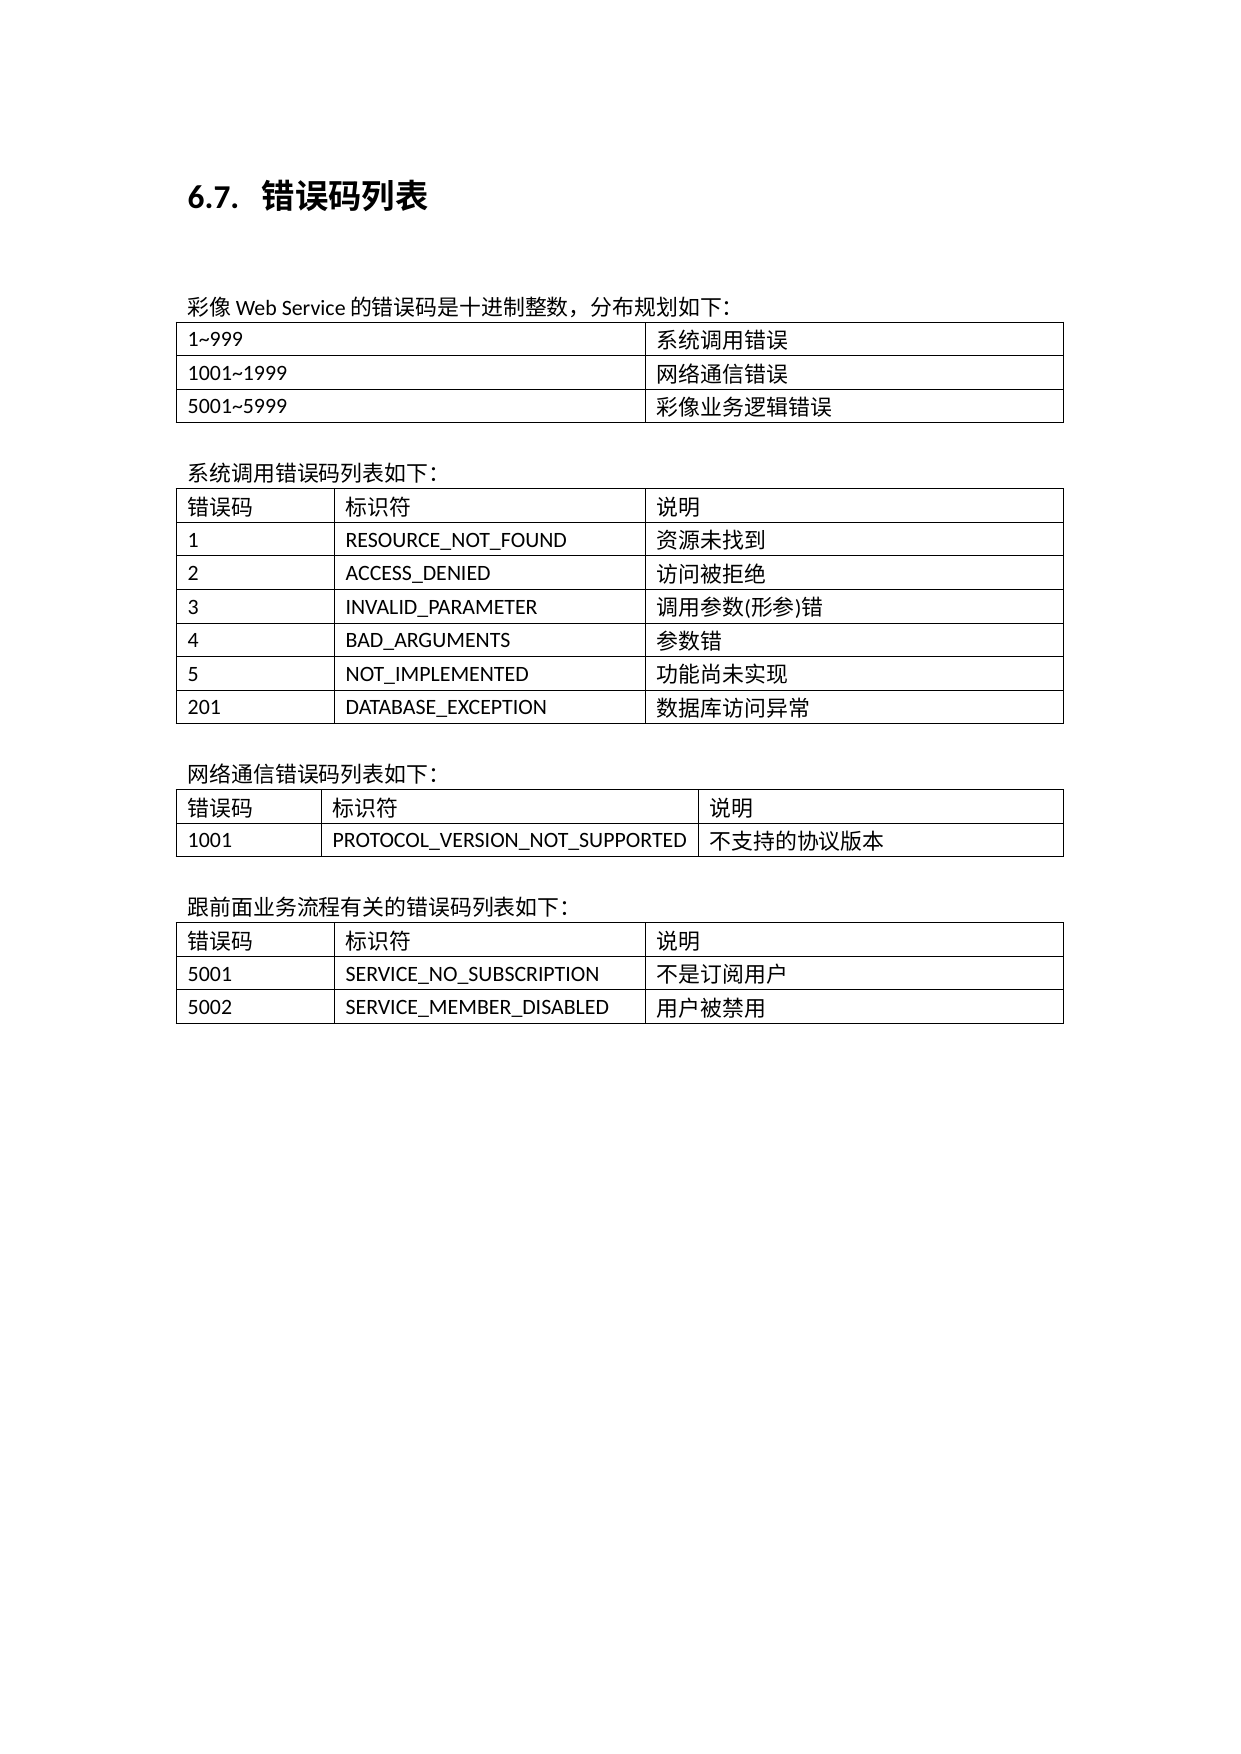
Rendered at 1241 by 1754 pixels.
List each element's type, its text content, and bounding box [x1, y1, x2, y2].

table_header 1~999 [177, 323, 645, 355]
table_cell 5 [177, 657, 334, 689]
table_cell 参数错 [646, 624, 1063, 656]
table_cell 网络通信错误 [646, 356, 1063, 389]
table_cell 彩像业务逻辑错误 [646, 390, 1063, 422]
table_cell 用户被禁用 [646, 990, 1063, 1023]
text 彩像Web Service的错误码是十进制整数，分布规划如下： [187, 289, 1053, 322]
table_header 标识符 [335, 489, 645, 522]
table_cell 不是订阅用户 [646, 957, 1063, 989]
table_header 标识符 [322, 790, 698, 823]
table_cell NOT_IMPLEMENTED [335, 657, 645, 689]
table_cell INVALID_PARAMETER [335, 590, 645, 622]
table_header 错误码 [177, 923, 334, 956]
table_cell SERVICE_NO_SUBSCRIPTION [335, 957, 645, 989]
table_cell 访问被拒绝 [646, 556, 1063, 589]
table_header 说明 [646, 923, 1063, 956]
table_cell RESOURCE_NOT_FOUND [335, 523, 645, 555]
table_header 错误码 [177, 790, 321, 823]
table_cell 2 [177, 556, 334, 589]
table_cell 5001~5999 [177, 390, 645, 422]
table_cell 1001 [177, 824, 321, 856]
table_cell 1 [177, 523, 334, 555]
table_cell 5001 [177, 957, 334, 989]
table_header 说明 [646, 489, 1063, 522]
table_cell 数据库访问异常 [646, 691, 1063, 723]
table_cell 资源未找到 [646, 523, 1063, 555]
table_header 错误码 [177, 489, 334, 522]
table_header 说明 [699, 790, 1063, 823]
table_cell 4 [177, 624, 334, 656]
table_cell DATABASE_EXCEPTION [335, 691, 645, 723]
table_cell BAD_ARGUMENTS [335, 624, 645, 656]
table_cell 不支持的协议版本 [699, 824, 1063, 856]
table_cell 3 [177, 590, 334, 622]
text 网络通信错误码列表如下： [187, 757, 1053, 789]
table_cell ACCESS_DENIED [335, 556, 645, 589]
table_cell PROTOCOL_VERSION_NOT_SUPPORTED [322, 824, 698, 856]
table_header 系统调用错误 [646, 323, 1063, 355]
table_cell 调用参数(形参)错 [646, 590, 1063, 622]
table_cell 201 [177, 691, 334, 723]
subtitle 错误码列表 [187, 162, 1053, 227]
table_header 标识符 [335, 923, 645, 956]
table_cell SERVICE_MEMBER_DISABLED [335, 990, 645, 1023]
text 跟前面业务流程有关的错误码列表如下： [187, 890, 1053, 922]
table_cell 5002 [177, 990, 334, 1023]
table_cell 功能尚未实现 [646, 657, 1063, 689]
table_cell 1001~1999 [177, 356, 645, 389]
text 系统调用错误码列表如下： [187, 456, 1053, 488]
